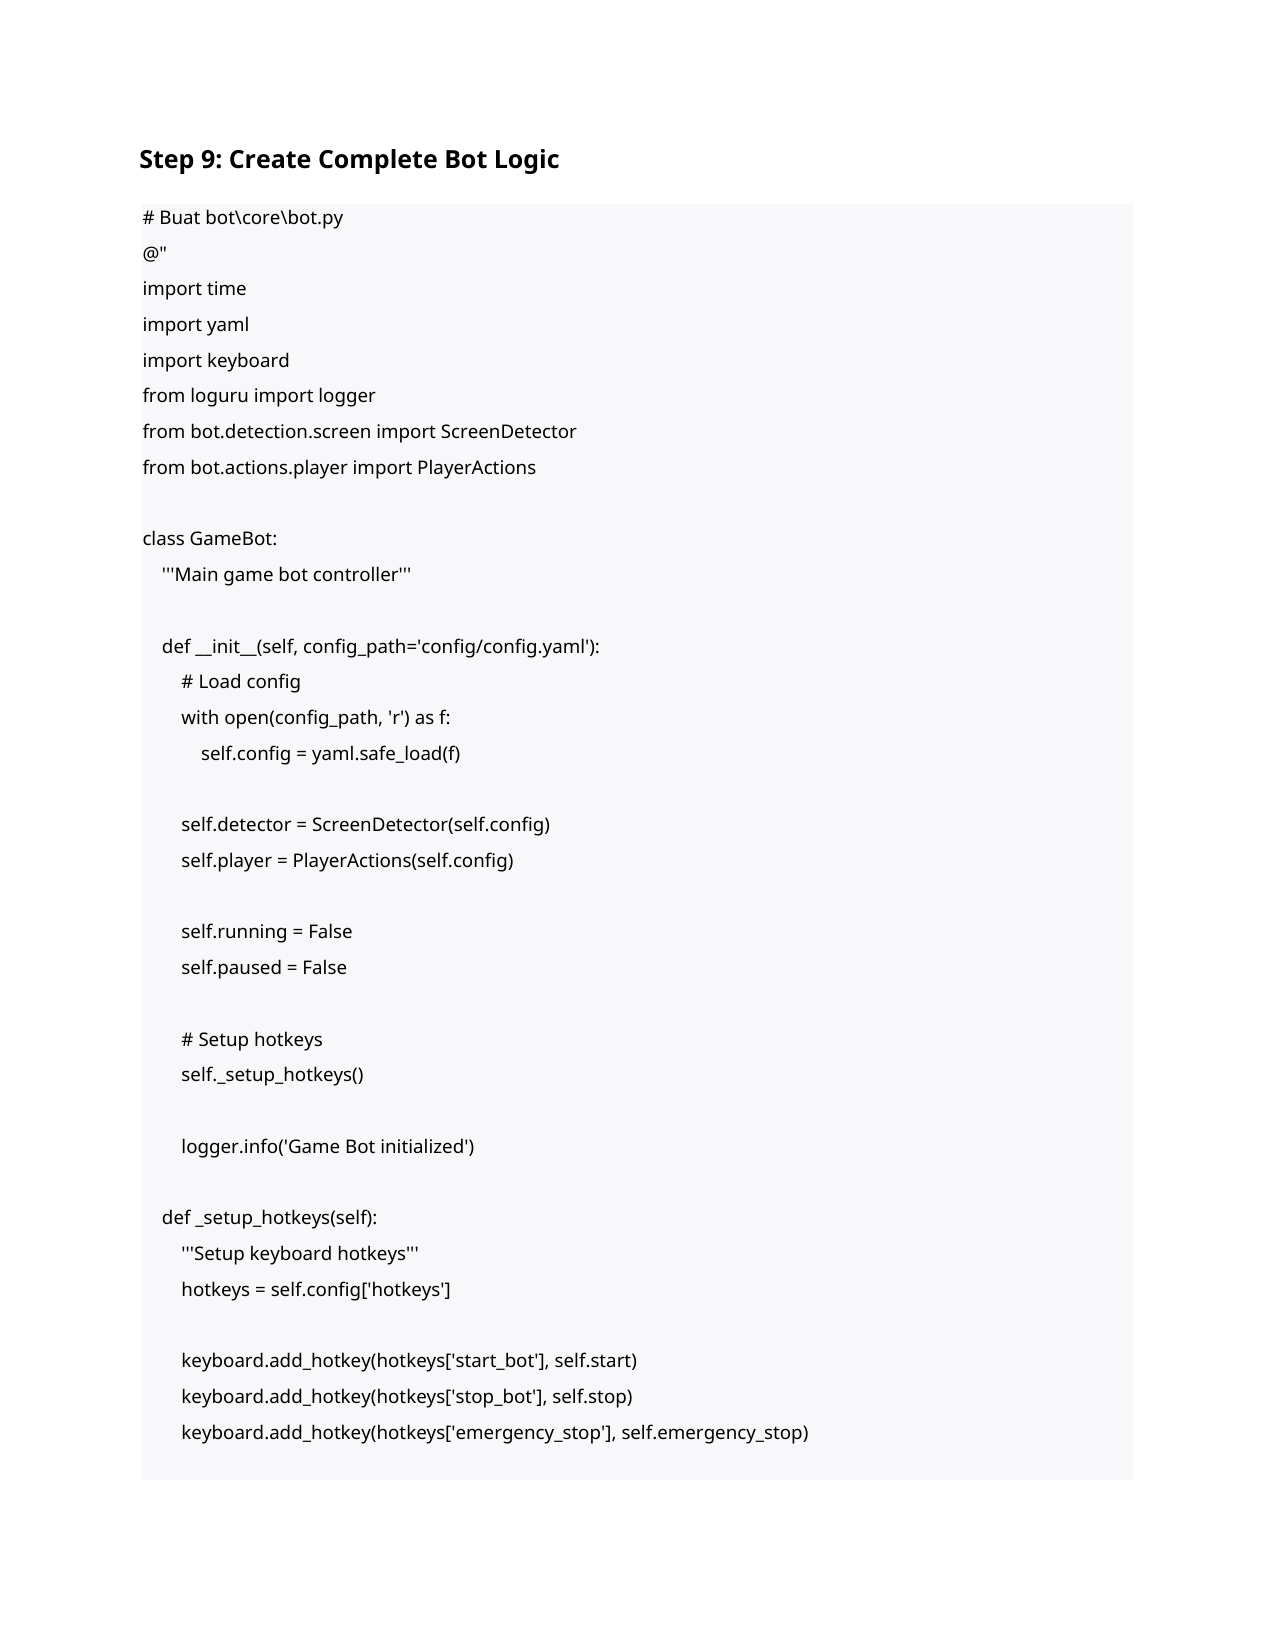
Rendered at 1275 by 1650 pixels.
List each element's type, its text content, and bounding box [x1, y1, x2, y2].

text Step 9: Create Complete Bot Logic [139, 142, 1133, 176]
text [142, 204, 1133, 1480]
